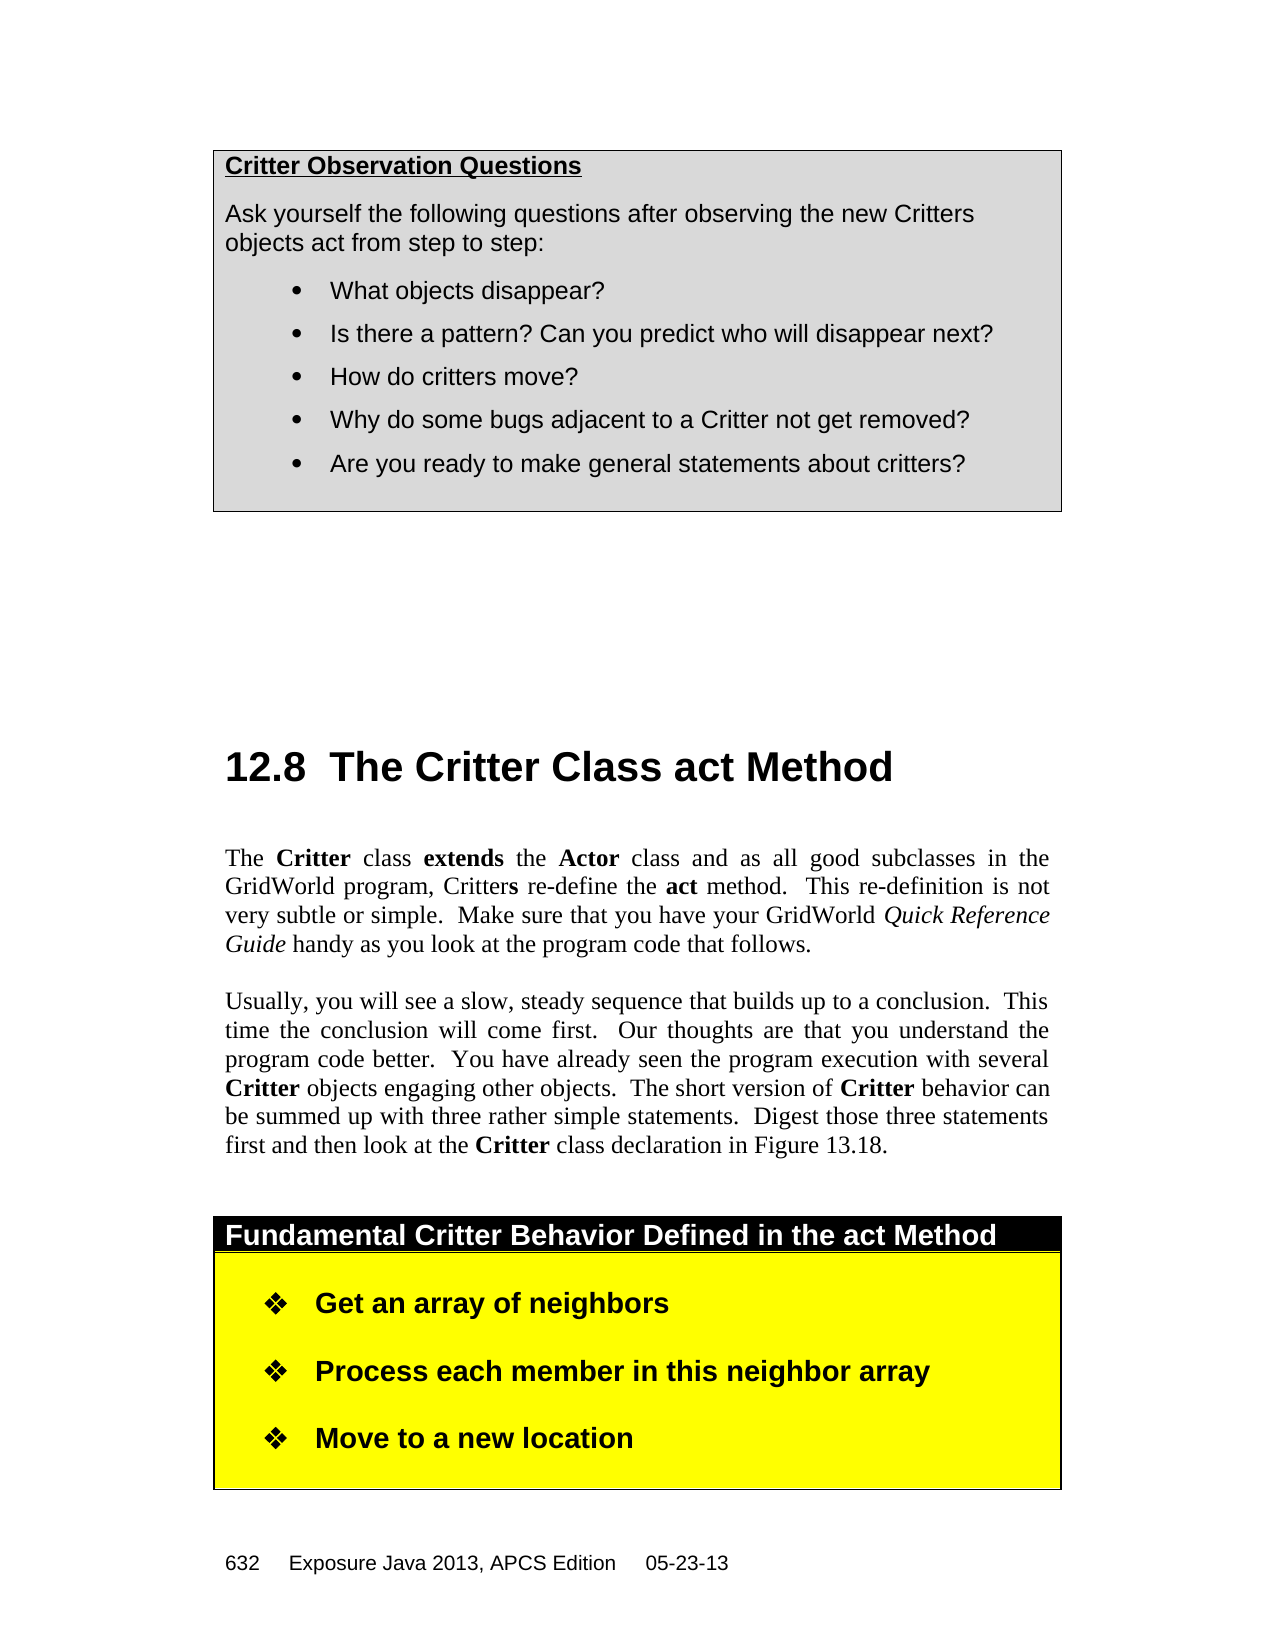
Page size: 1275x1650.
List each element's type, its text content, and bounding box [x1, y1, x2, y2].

table_header Fundamental Critter Behavior Defined in the act Method [215, 1218, 1060, 1251]
table_cell Get an array of neighbors Process each member in this neighbor array Move to a new location [215, 1253, 1060, 1488]
text Usually, you will see a slow, steady sequence that builds up to a conclusion. This time the conclusion will come first. Our thoughts are that you understand the program code better. You have already seen the program execution with several Critter objects engaging other objects. The short version of Critter behavior can be summed up with three rather simple statements. Digest those three statements first and then look at the Critter class declaration in Figure 13.18. [225, 986, 1050, 1159]
table_header Critter Observation Questions Ask yourself the following questions after observing the new Critters objects act from step to step: What objects disappear? Is there a pattern? Can you predict who will disappear next? How do critters move? Why do some bugs adjacent to a Critter not get removed? Are you ready to make general statements about critters? [214, 151, 1061, 511]
text The Critter class extends the Actor class and as all good subclasses in the GridWorld program, Critters re-define the act method. This re-definition is not very subtle or simple. Make sure that you have your GridWorld Quick Reference Guide handy as you look at the program code that follows. [225, 843, 1050, 958]
text 12.8 The Critter Class act Method [225, 742, 1050, 790]
